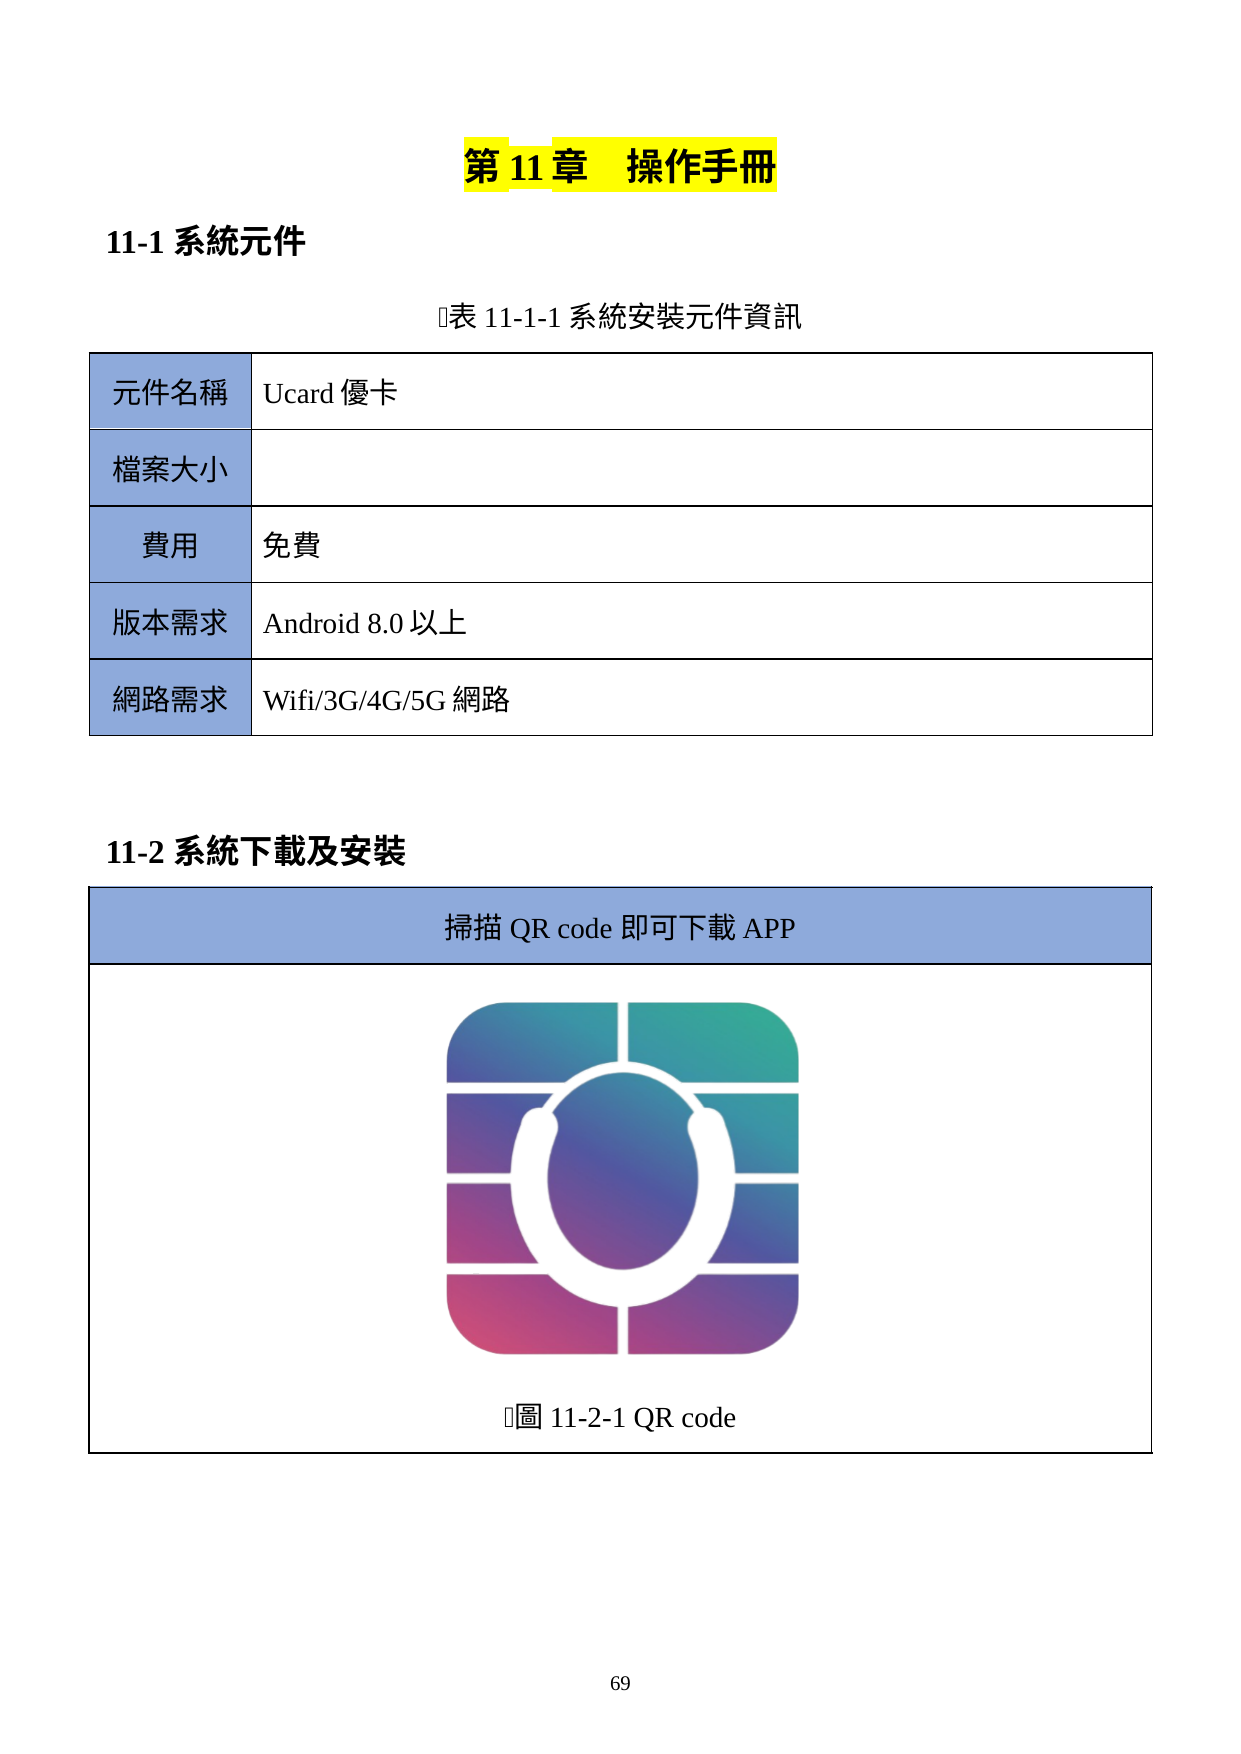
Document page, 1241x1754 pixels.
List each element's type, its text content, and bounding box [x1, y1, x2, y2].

table_cell 免費 [252, 507, 1152, 582]
picture [441, 1002, 799, 1356]
table_cell 網路需求 [90, 660, 251, 735]
table_cell Wifi/3G/4G/5G網路 [252, 660, 1152, 735]
table_cell Android 8.0以上 [252, 583, 1152, 658]
text 第11章 操作手冊 [89, 127, 1152, 202]
text 表11-1-1 系統安裝元件資訊 [89, 277, 1152, 352]
text 11-2 系統下載及安裝 [89, 811, 1152, 886]
table_cell 圖11-2-1 QR code [90, 965, 1151, 1452]
table_header 掃描 QR code 即可下載APP [90, 888, 1151, 963]
table_cell [252, 430, 1152, 505]
table_header Ucard優卡 [252, 354, 1152, 428]
table_cell 版本需求 [90, 583, 251, 658]
text 11-1 系統元件 [89, 202, 1152, 277]
table_cell 檔案大小 [90, 430, 251, 505]
table_header 元件名稱 [90, 354, 251, 428]
table_cell 費用 [90, 507, 251, 582]
